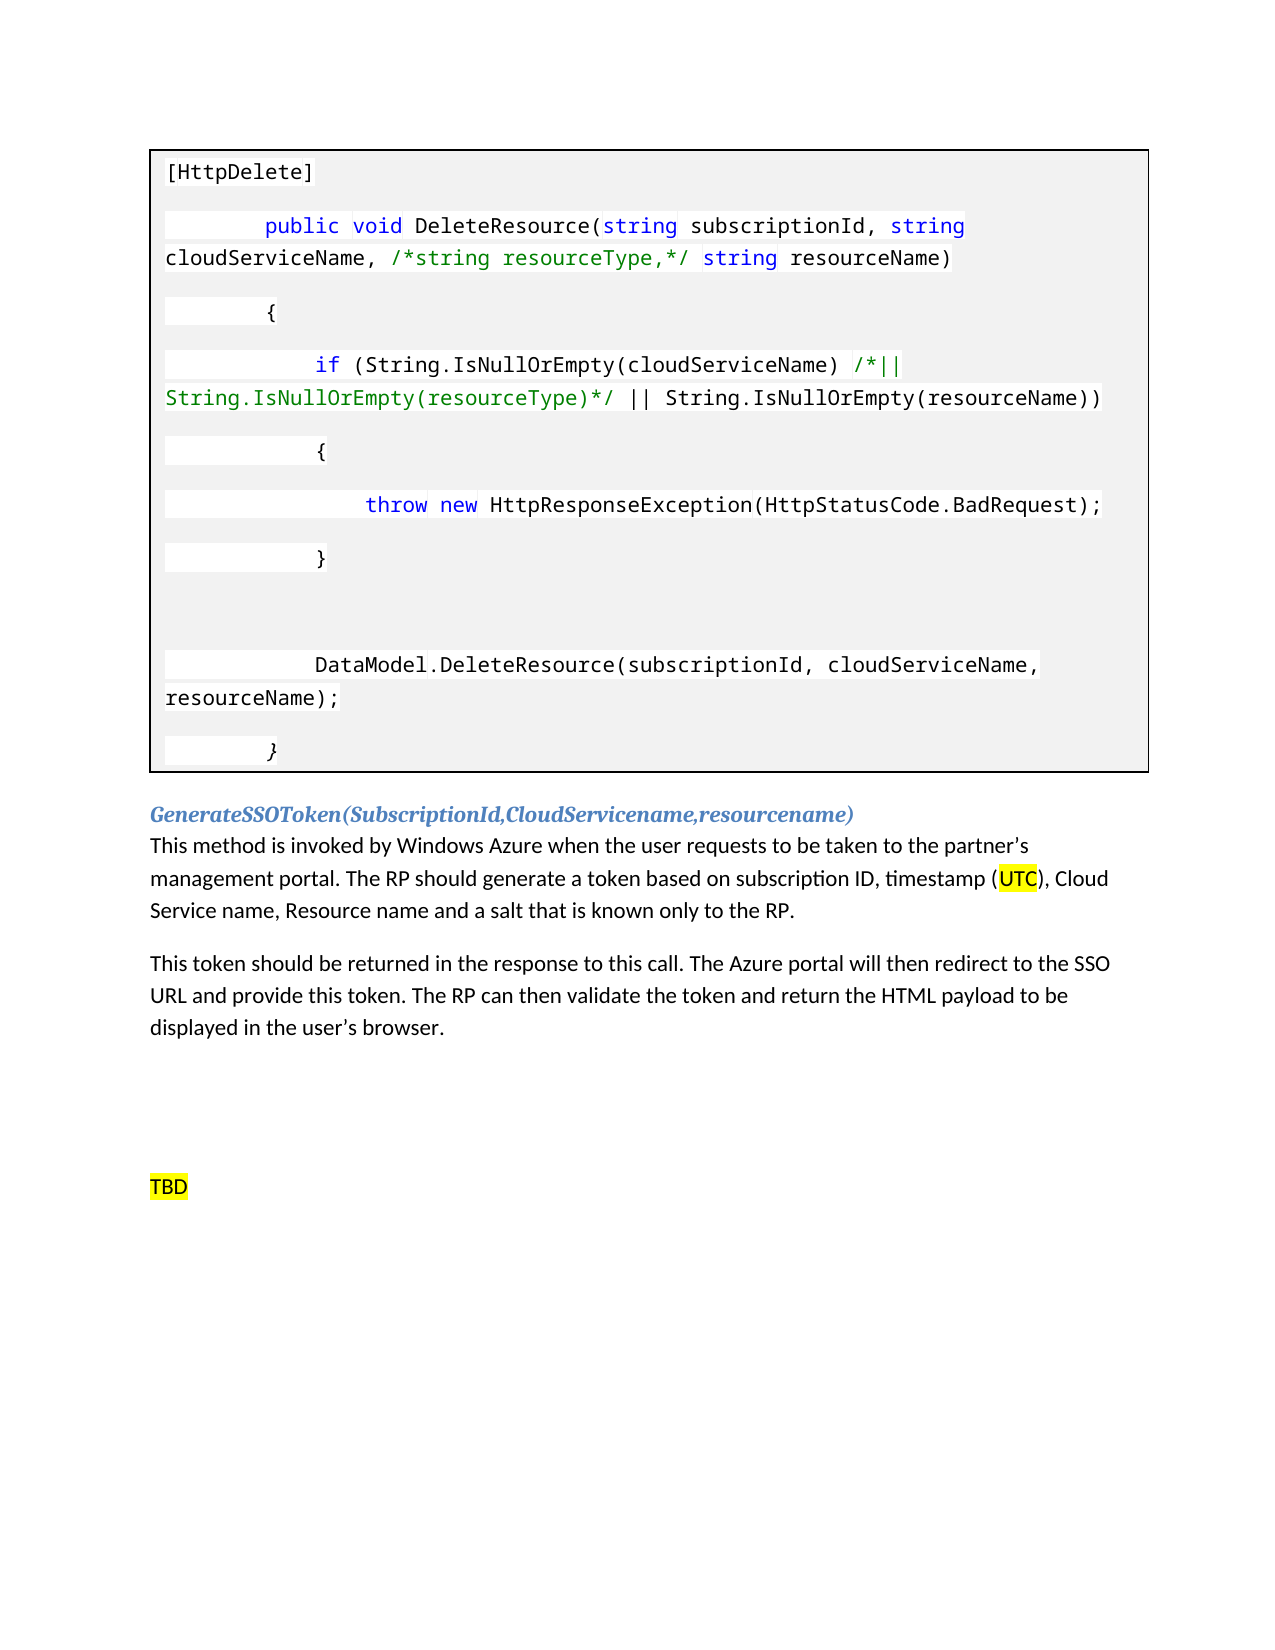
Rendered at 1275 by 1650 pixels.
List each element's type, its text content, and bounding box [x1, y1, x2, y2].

text This method is invoked by Windows Azure when the user requests to be taken to the partner’s management portal. The RP should generate a token based on subscription ID, timestamp (UTC), Cloud Service name, Resource name and a salt that is known only to the RP. [150, 832, 1125, 924]
text TBD [150, 1172, 1125, 1200]
text This token should be returned in the response to this call. The Azure portal will then redirect to the SSO URL and provide this token. The RP can then validate the token and return the HTML payload to be displayed in the user’s browser. [150, 949, 1125, 1041]
subtitle GenerateSSOToken(SubscriptionId,CloudServicename,resourcename) [150, 801, 1125, 828]
